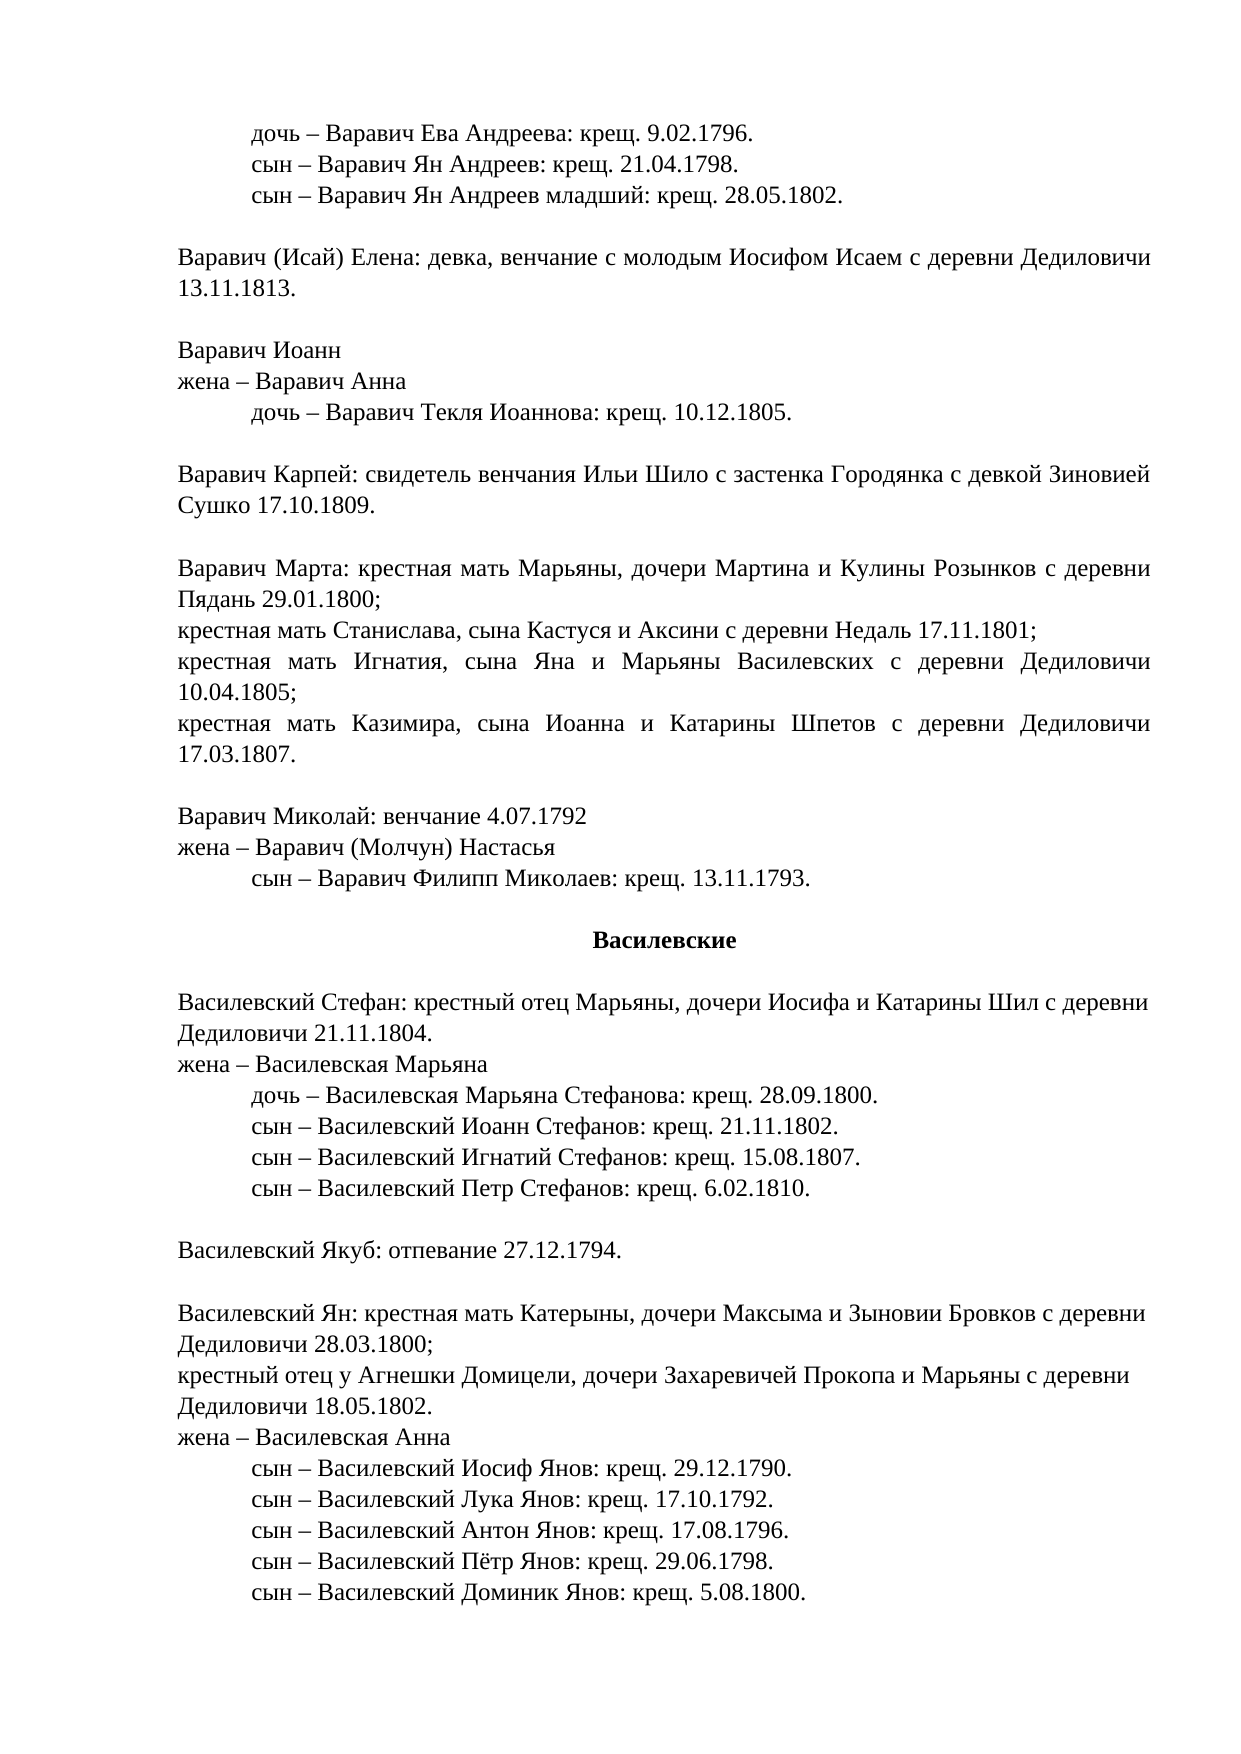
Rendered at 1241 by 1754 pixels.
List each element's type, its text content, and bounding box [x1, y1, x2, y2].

text Василевские [177, 925, 1152, 954]
text сын – Варавич Ян Андреев: крещ. 21.04.1798. [177, 149, 1152, 178]
text Варавич Марта: крестная мать Марьяны, дочери Мартина и Кулины Розынков с деревни Пядань 29.01.1800; [177, 553, 1152, 612]
text Василевский Стефан: крестный отец Марьяны, дочери Иосифа и Катарины Шил с деревни Дедиловичи 21.11.1804. [177, 987, 1152, 1047]
text Василевский Якуб: отпевание 27.12.1794. [177, 1236, 1152, 1264]
text жена – Варавич (Молчун) Настасья [177, 832, 1152, 861]
text сын – Варавич Ян Андреев младший: крещ. 28.05.1802. [177, 180, 1152, 209]
text сын – Василевский Иоанн Стефанов: крещ. 21.11.1802. [177, 1111, 1152, 1140]
text Василевский Ян: крестная мать Катерыны, дочери Максыма и Зыновии Бровков с деревни Дедиловичи 28.03.1800; [177, 1298, 1152, 1357]
text жена – Василевская Анна [177, 1422, 1152, 1451]
text дочь – Варавич Текля Иоаннова: крещ. 10.12.1805. [177, 397, 1152, 426]
text сын – Василевский Игнатий Стефанов: крещ. 15.08.1807. [177, 1142, 1152, 1171]
text жена – Василевская Марьяна [177, 1049, 1152, 1078]
text сын – Василевский Доминик Янов: крещ. 5.08.1800. [177, 1577, 1152, 1606]
text Варавич Миколай: венчание 4.07.1792 [177, 801, 1152, 830]
text дочь – Василевская Марьяна Стефанова: крещ. 28.09.1800. [177, 1080, 1152, 1109]
text сын – Василевский Лука Янов: крещ. 17.10.1792. [177, 1484, 1152, 1513]
text Варавич Карпей: свидетель венчания Ильи Шило с застенка Городянка с девкой Зиновией Сушко 17.10.1809. [177, 459, 1152, 519]
text сын – Варавич Филипп Миколаев: крещ. 13.11.1793. [177, 863, 1152, 892]
text Варавич Иоанн [177, 335, 1152, 364]
text дочь – Варавич Ева Андреева: крещ. 9.02.1796. [177, 118, 1152, 147]
text крестная мать Казимира, сына Иоанна и Катарины Шпетов с деревни Дедиловичи 17.03.1807. [177, 708, 1152, 768]
text сын – Василевский Пётр Янов: крещ. 29.06.1798. [177, 1546, 1152, 1575]
text сын – Василевский Антон Янов: крещ. 17.08.1796. [177, 1515, 1152, 1544]
text крестный отец у Агнешки Домицели, дочери Захаревичей Прокопа и Марьяны с деревни Дедиловичи 18.05.1802. [177, 1360, 1152, 1419]
text крестная мать Станислава, сына Кастуся и Аксини с деревни Недаль 17.11.1801; [177, 615, 1152, 643]
text крестная мать Игнатия, сына Яна и Марьяны Василевских с деревни Дедиловичи 10.04.1805; [177, 646, 1152, 706]
text жена – Варавич Анна [177, 366, 1152, 395]
text сын – Василевский Иосиф Янов: крещ. 29.12.1790. [177, 1453, 1152, 1482]
text Варавич (Исай) Елена: девка, венчание с молодым Иосифом Исаем с деревни Дедиловичи 13.11.1813. [177, 242, 1152, 302]
text сын – Василевский Петр Стефанов: крещ. 6.02.1810. [177, 1173, 1152, 1202]
